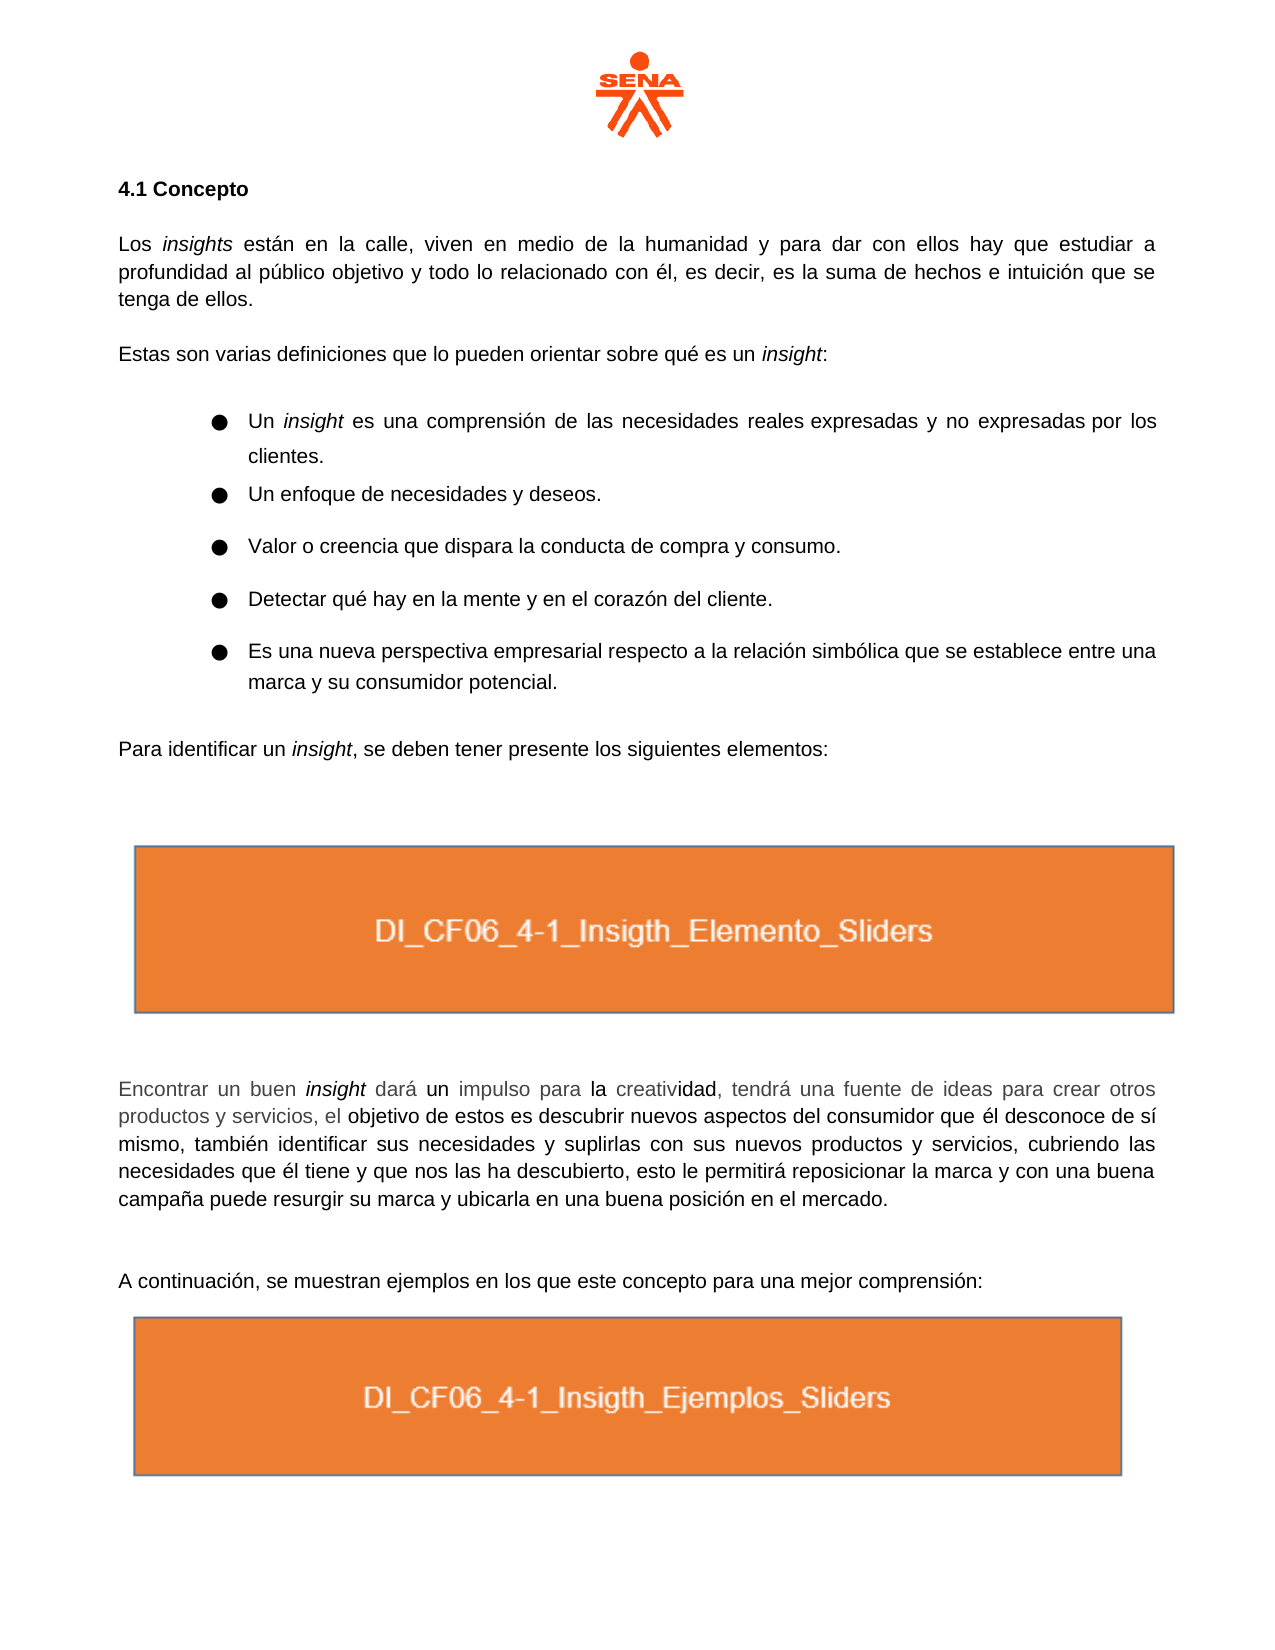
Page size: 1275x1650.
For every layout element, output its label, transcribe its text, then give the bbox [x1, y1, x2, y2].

picture [585, 48, 690, 142]
text Encontrar un buen insight dará un impulso para la creatividad, tendrá una fuente de ideas para crear otros productos y servicios, el objetivo de estos es descubrir nuevos aspectos del consumidor que él desconoce de sí mismo, también identificar sus necesidades y suplirlas con sus nuevos productos y servicios, cubriendo las necesidades que él tiene y que nos las ha descubierto, esto le permitirá reposicionar la marca y con una buena campaña puede resurgir su marca y ubicarla en una buena posición en el mercado. [118, 1077, 1157, 1211]
text A continuación, se muestran ejemplos en los que este concepto para una mejor comprensión: [118, 1269, 1157, 1293]
list Un enfoque de necesidades y deseos. [210, 471, 1157, 514]
text Para identificar un insight, se deben tener presente los siguientes elementos: [118, 737, 1157, 761]
text Los insights están en la calle, viven en medio de la humanidad y para dar con ellos hay que estudiar a profundidad al público objetivo y todo lo relacionado con él, es decir, es la suma de hechos e intuición que se tenga de ellos. [118, 232, 1157, 260]
text Estas son varias definiciones que lo pueden orientar sobre qué es un insight: [118, 342, 1157, 366]
picture [118, 831, 1197, 1040]
list Detectar qué hay en la mente y en el corazón del cliente. [210, 575, 1157, 618]
list Un insight es una comprensión de las necesidades reales expresadas y no expresadas por los clientes. [210, 397, 1157, 467]
picture [118, 1296, 1140, 1487]
text 4.1 Concepto [118, 177, 1157, 201]
list Es una nueva perspectiva empresarial respecto a la relación simbólica que se establece entre una marca y su consumidor potencial. [210, 627, 1157, 694]
text Los insights están en la calle, viven en medio de la humanidad y para dar con ellos hay que estudiar a profundidad al público objetivo y todo lo relacionado con él, es decir, es la suma de hechos e intuición que se tenga de ellos. [118, 284, 1157, 311]
list Valor o creencia que dispara la conducta de compra y consumo. [210, 523, 1157, 566]
